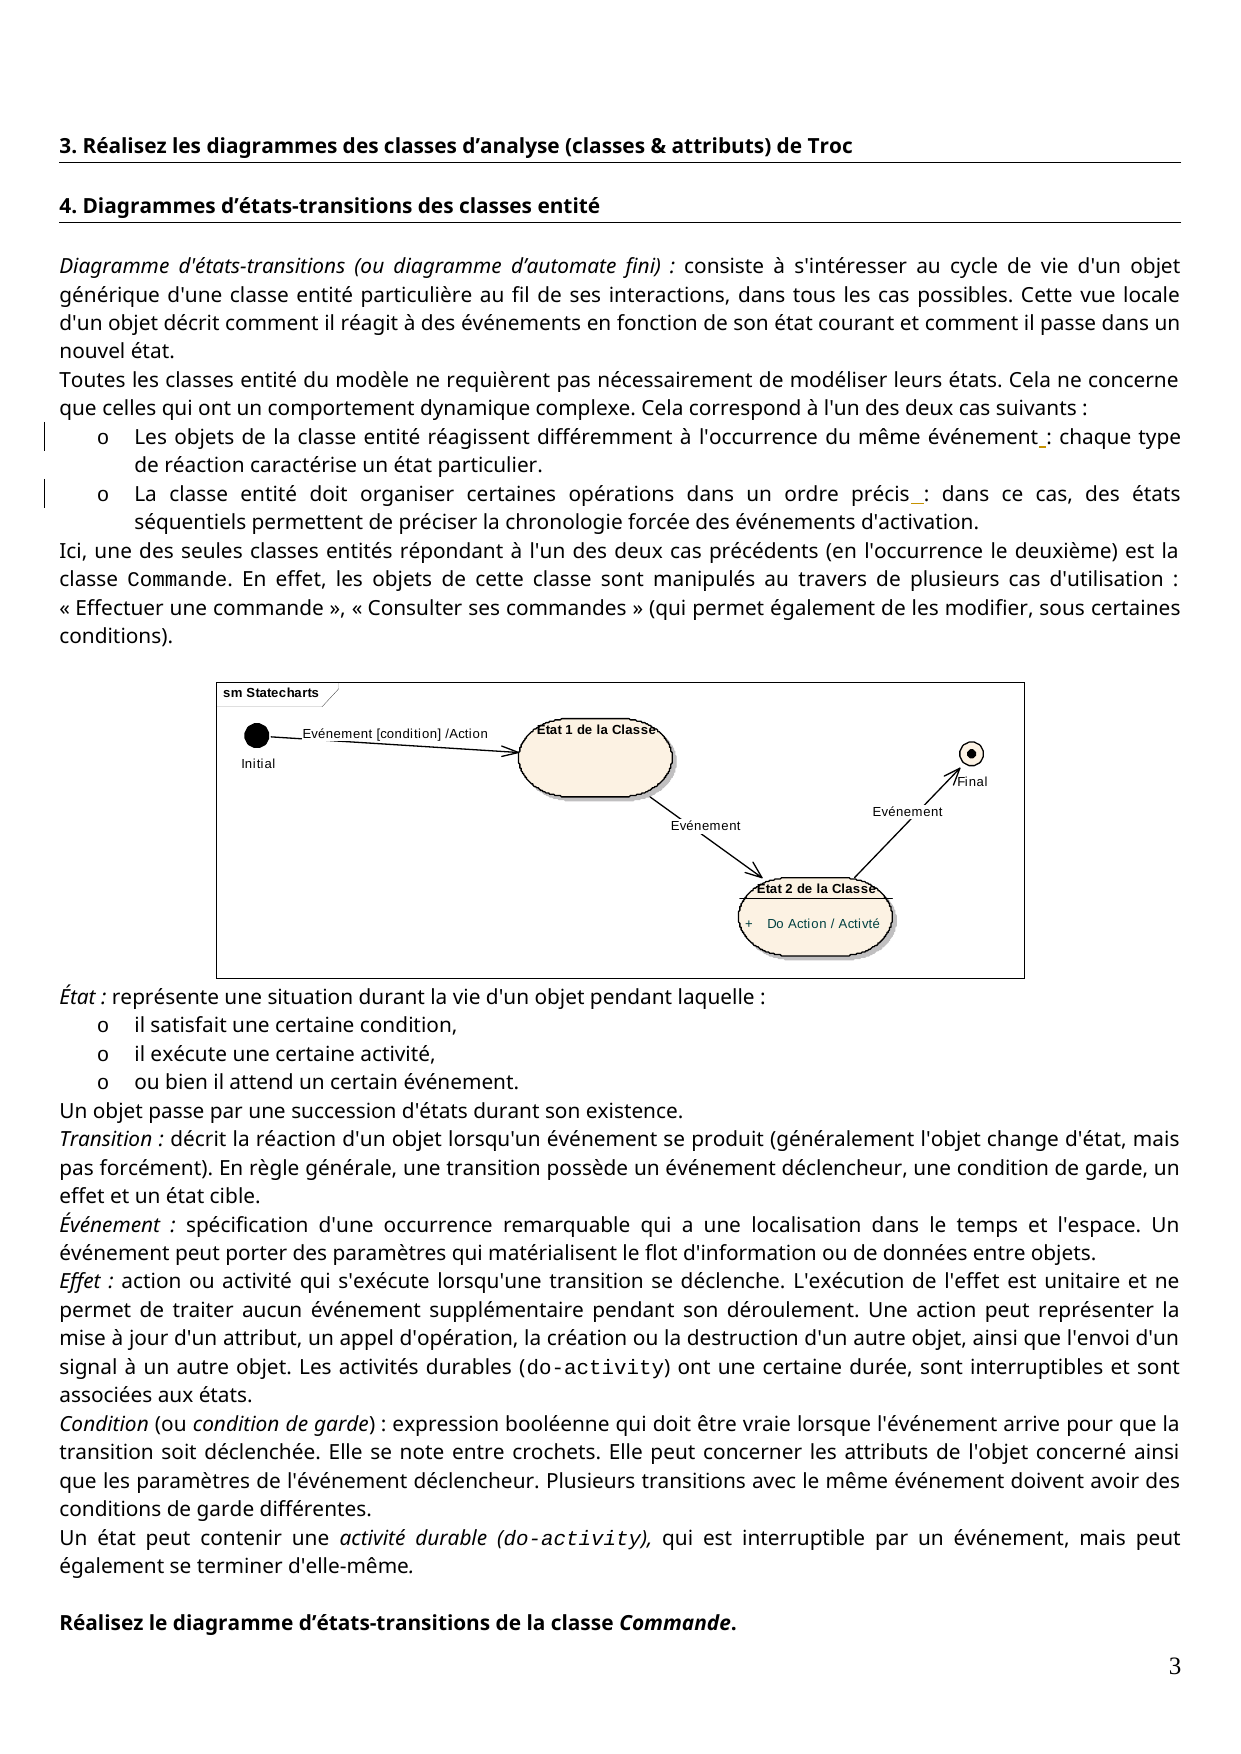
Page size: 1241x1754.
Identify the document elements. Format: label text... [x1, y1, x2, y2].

text État : représente une situation durant la vie d'un objet pendant laquelle : [59, 982, 1181, 1010]
text Réalisez le diagramme d’états-transitions de la classe Commande. [59, 1608, 1181, 1637]
text Ici, une des seules classes entités répondant à l'un des deux cas précédents (en l'occurrence le deuxième) est la classe Commande. En effet, les objets de cette classe sont manipulés au travers de plusieurs cas d'utilisation : « Effectuer une commande », « Consulter ses commandes » (qui permet également de les modifier, sous certaines conditions). [59, 536, 1181, 650]
text Événement : spécification d'une occurrence remarquable qui a une localisation dans le temps et l'espace. Un événement peut porter des paramètres qui matérialisent le flot d'information ou de données entre objets. [59, 1210, 1181, 1267]
text Transition : décrit la réaction d'un objet lorsqu'un événement se produit (généralement l'objet change d'état, mais pas forcément). En règle générale, une transition possède un événement déclencheur, une condition de garde, un effet et un état cible. [59, 1124, 1181, 1210]
list il exécute une certaine activité, [97, 1039, 1181, 1067]
list il satisfait une certaine condition, [97, 1010, 1181, 1039]
text 3. Réalisez les diagrammes des classes d’analyse (classes & attributs) de Troc [59, 131, 1181, 162]
text Un objet passe par une succession d'états durant son existence. [59, 1096, 1181, 1124]
text Toutes les classes entité du modèle ne requièrent pas nécessairement de modéliser leurs états. Cela ne concerne que celles qui ont un comportement dynamique complexe. Cela correspond à l'un des deux cas suivants : [59, 365, 1181, 422]
text Effet : action ou activité qui s'exécute lorsqu'une transition se déclenche. L'exécution de l'effet est unitaire et ne permet de traiter aucun événement supplémentaire pendant son déroulement. Une action peut représenter la mise à jour d'un attribut, un appel d'opération, la création ou la destruction d'un autre objet, ainsi que l'envoi d'un signal à un autre objet. Les activités durables (do-activity) ont une certaine durée, sont interruptibles et sont associées aux états. [59, 1267, 1181, 1409]
text Condition (ou condition de garde) : expression booléenne qui doit être vraie lorsque l'événement arrive pour que la transition soit déclenchée. Elle se note entre crochets. Elle peut concerner les attributs de l'objet concerné ainsi que les paramètres de l'événement déclencheur. Plusieurs transitions avec le même événement doivent avoir des conditions de garde différentes. [59, 1409, 1181, 1523]
text Diagramme d'états-transitions (ou diagramme d’automate fini) : consiste à s'intéresser au cycle de vie d'un objet générique d'une classe entité particulière au fil de ses interactions, dans tous les cas possibles. Cette vue locale d'un objet décrit comment il réagit à des événements en fonction de son état courant et comment il passe dans un nouvel état. [59, 251, 1181, 365]
list La classe entité doit organiser certaines opérations dans un ordre précis: dans ce cas, des états séquentiels permettent de préciser la chronologie forcée des événements d'activation. [97, 479, 1181, 536]
list ou bien il attend un certain événement. [97, 1067, 1181, 1096]
text 4. Diagrammes d’états-transitions des classes entité [59, 191, 1181, 222]
text Un état peut contenir une activité durable (do-activity), qui est interruptible par un événement, mais peut également se terminer d'elle-même. [59, 1523, 1181, 1580]
list Les objets de la classe entité réagissent différemment à l'occurrence du même événement: chaque type de réaction caractérise un état particulier. [97, 422, 1181, 479]
